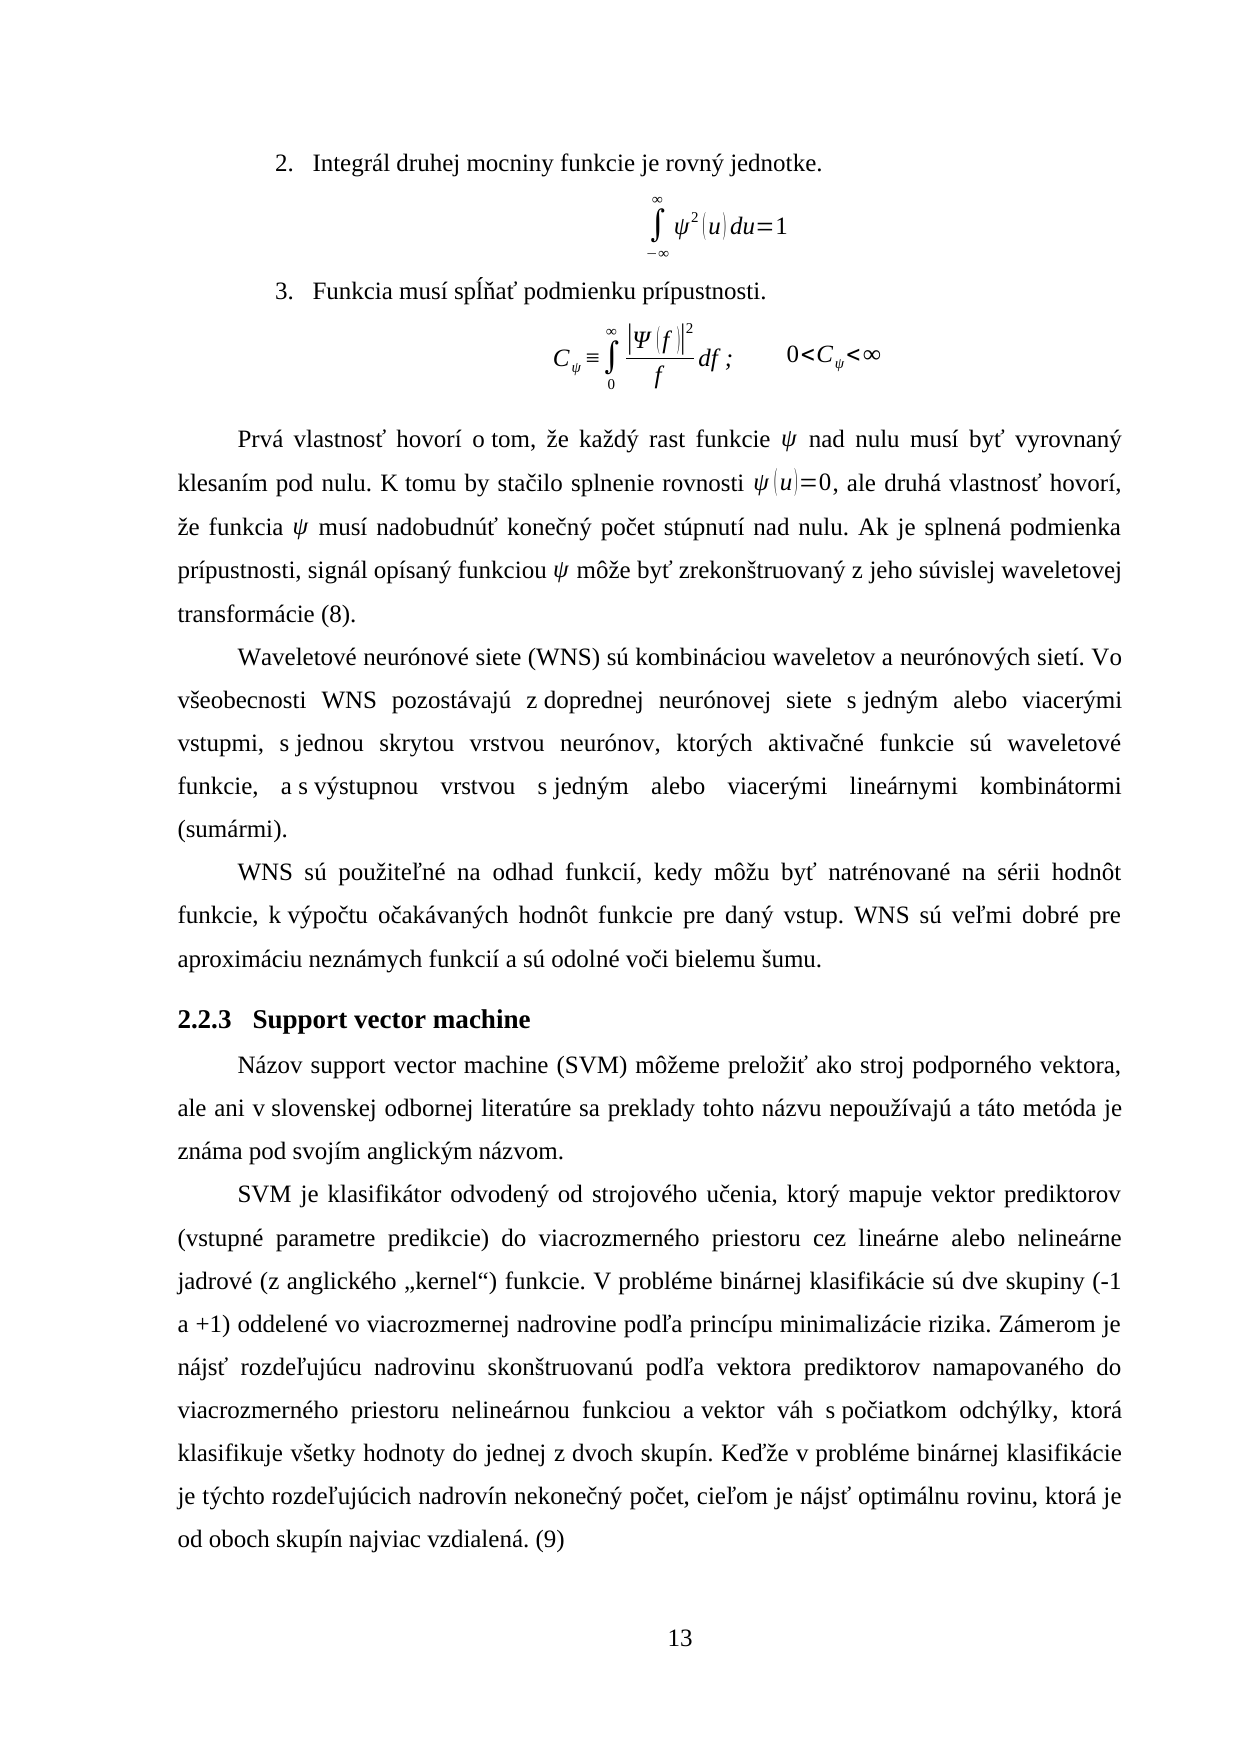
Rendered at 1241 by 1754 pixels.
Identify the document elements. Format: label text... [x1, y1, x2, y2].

text SVM je klasifikátor odvodený od strojového učenia, ktorý mapuje vektor prediktorov (vstupné parametre predikcie) do viacrozmerného priestoru cez lineárne alebo nelineárne jadrové (z anglického „kernel“) funkcie. V probléme binárnej klasifikácie sú dve skupiny (-1 a +1) oddelené vo viacrozmernej nadrovine podľa princípu minimalizácie rizika. Zámerom je nájsť rozdeľujúcu nadrovinu skonštruovanú podľa vektora prediktorov namapovaného do viacrozmerného priestoru nelineárnou funkciou a vektor váh s počiatkom odchýlky, ktorá klasifikuje všetky hodnoty do jednej z dvoch skupín. Keďže v probléme binárnej klasifikácie je týchto rozdeľujúcich nadrovín nekonečný počet, cieľom je nájsť optimálnu rovinu, ktorá je od oboch skupín najviac vzdialená. [177, 1179, 1122, 1553]
text Prvá vlastnosť hovorí o tom, že každý rast funkcie nad nulu musí byť vyrovnaný klesaním pod nulu. K tomu by stačilo splnenie rovnosti , ale druhá vlastnosť hovorí, že funkcia musí nadobudnúť konečný počet stúpnutí nad nulu. Ak je splnená podmienka prípustnosti, signál opísaný funkciou môže byť zrekonštruovaný z jeho súvislej waveletovej transformácie . [177, 424, 1122, 627]
list Integrál druhej mocniny funkcie je rovný jednotke. [275, 148, 1122, 176]
subtitle Support vector machine [177, 1003, 1122, 1034]
list Funkcia musí spĺňať podmienku prípustnosti. [275, 276, 1122, 305]
text WNS sú použiteľné na odhad funkcií, kedy môžu byť natrénované na sérii hodnôt funkcie, k výpočtu očakávaných hodnôt funkcie pre daný vstup. WNS sú veľmi dobré pre aproximáciu neznámych funkcií a sú odolné voči bielemu šumu. [177, 857, 1122, 972]
text Waveletové neurónové siete (WNS) sú kombináciou waveletov a neurónových sietí. Vo všeobecnosti WNS pozostávajú z doprednej neurónovej siete s jedným alebo viacerými vstupmi, s jednou skrytou vrstvou neurónov, ktorých aktivačné funkcie sú waveletové funkcie, a s výstupnou vrstvou s jedným alebo viacerými lineárnymi kombinátormi (sumármi). [177, 642, 1122, 843]
text Názov support vector machine (SVM) môžeme preložiť ako stroj podporného vektora, ale ani v slovenskej odbornej literatúre sa preklady tohto názvu nepoužívajú a táto metóda je známa pod svojím anglickým názvom. [177, 1050, 1122, 1165]
